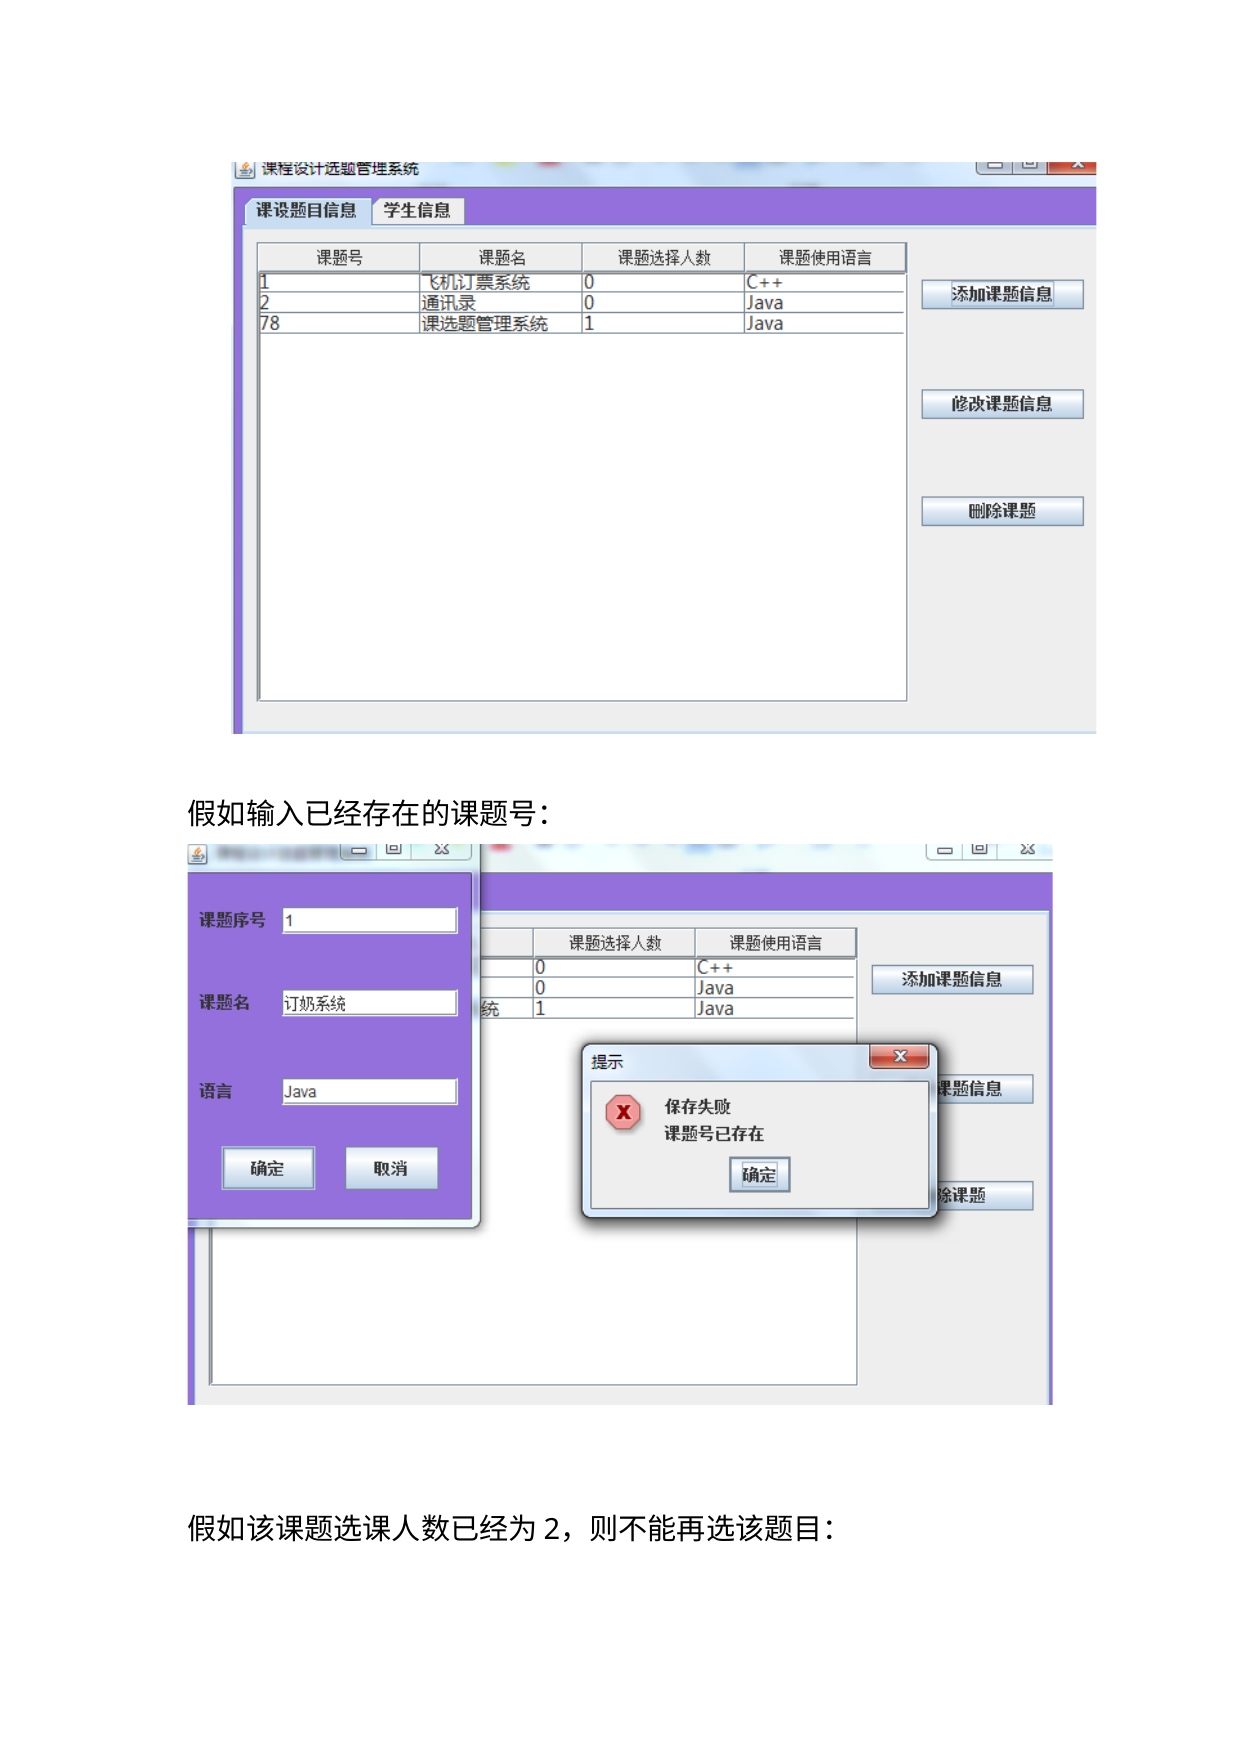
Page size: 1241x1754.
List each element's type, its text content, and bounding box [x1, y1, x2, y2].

picture [187, 844, 1053, 1405]
text 假如该课题选课人数已经为2，则不能再选该题目： [187, 1494, 1053, 1559]
picture [231, 162, 1097, 734]
text 假如输入已经存在的课题号： [187, 779, 1053, 844]
